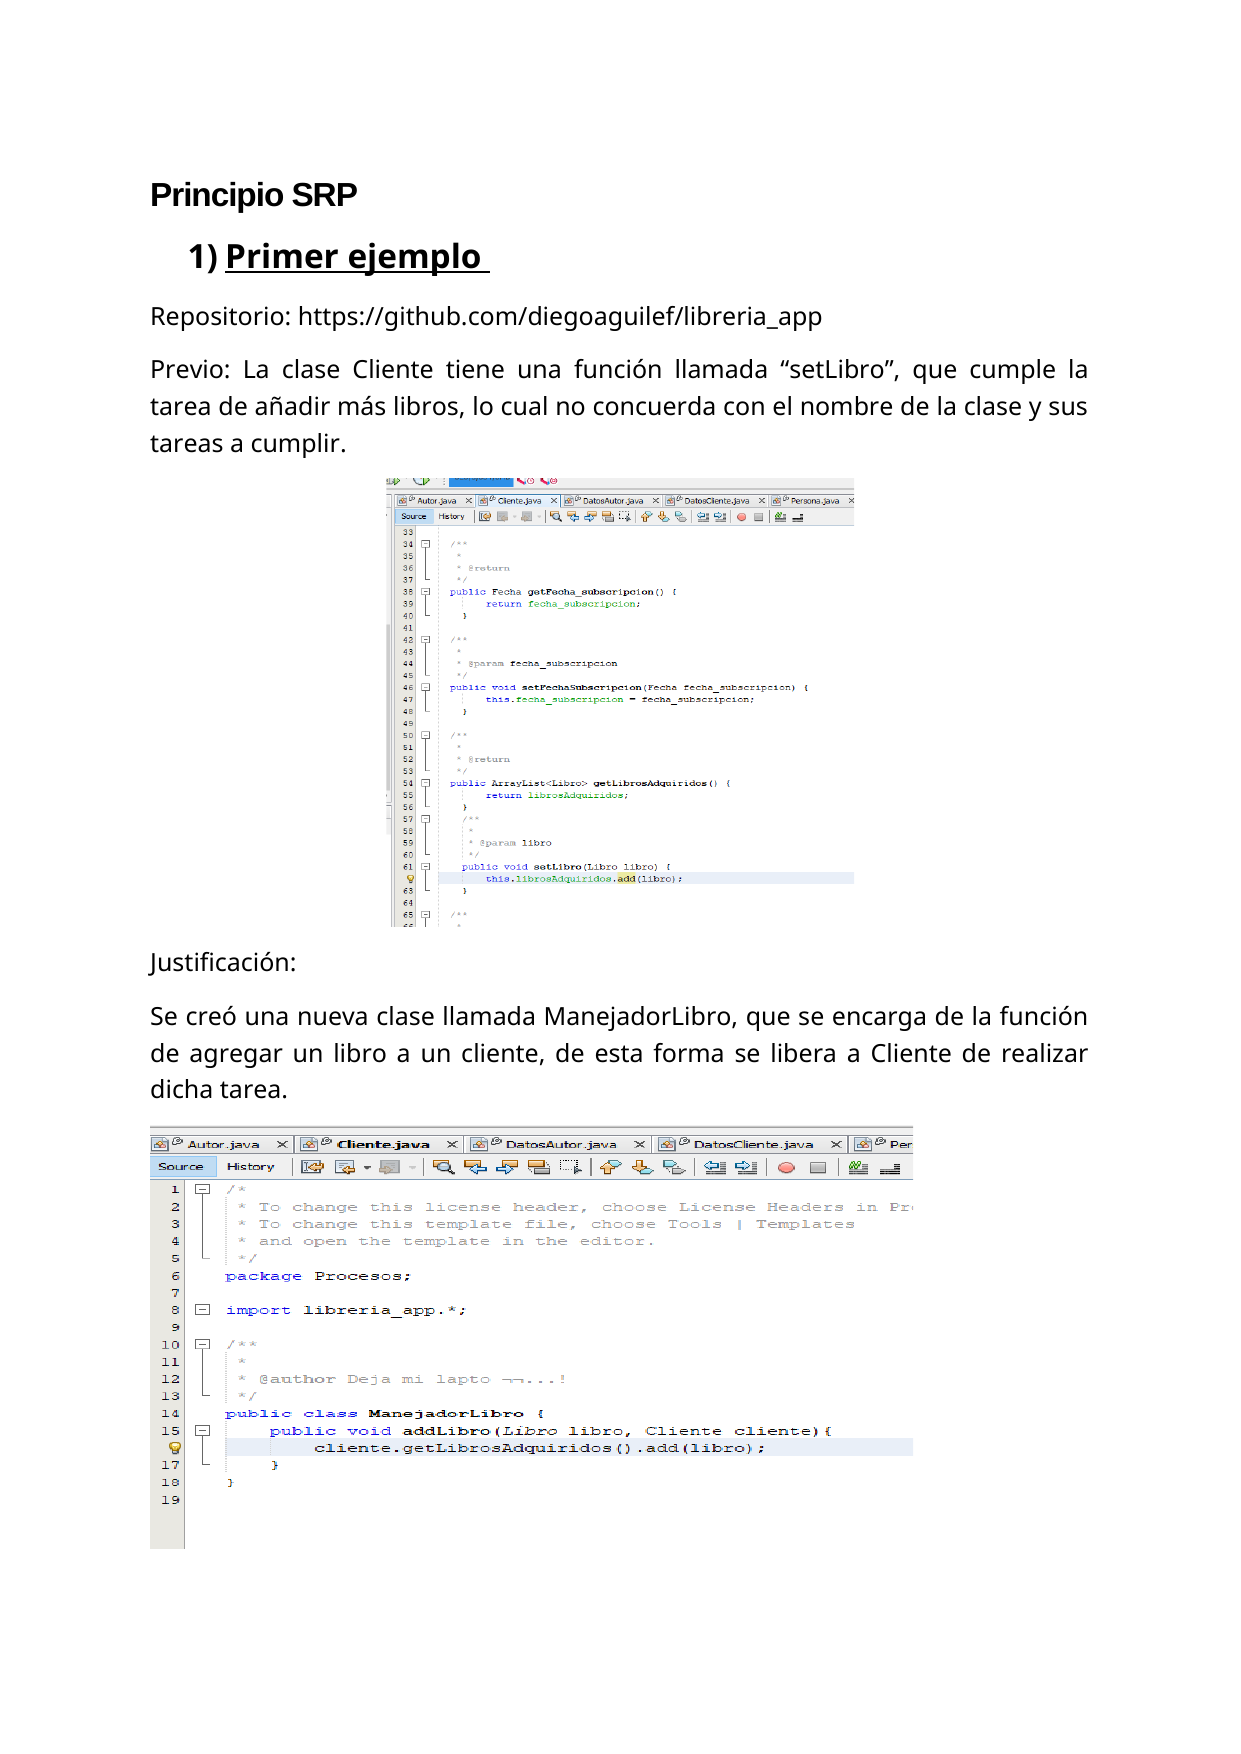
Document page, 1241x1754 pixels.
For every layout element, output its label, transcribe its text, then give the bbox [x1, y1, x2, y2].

title Principio SRP [150, 175, 1090, 213]
text Se creó una nueva clase llamada ManejadorLibro, que se encarga de la función de agregar un libro a un cliente, de esta forma se libera a Cliente de realizar dicha tarea. [150, 998, 1090, 1106]
picture [150, 1125, 914, 1549]
list Primer ejemplo [187, 233, 1090, 278]
text Justificación: [150, 945, 1090, 979]
text Previo: La clase Cliente tiene una función llamada “setLibro”, que cumple la tarea de añadir más libros, lo cual no concuerda con el nombre de la clase y sus tareas a cumplir. [150, 352, 1090, 459]
picture [386, 478, 855, 927]
text Repositorio: https://github.com/diegoaguilef/libreria_app [150, 298, 1090, 332]
